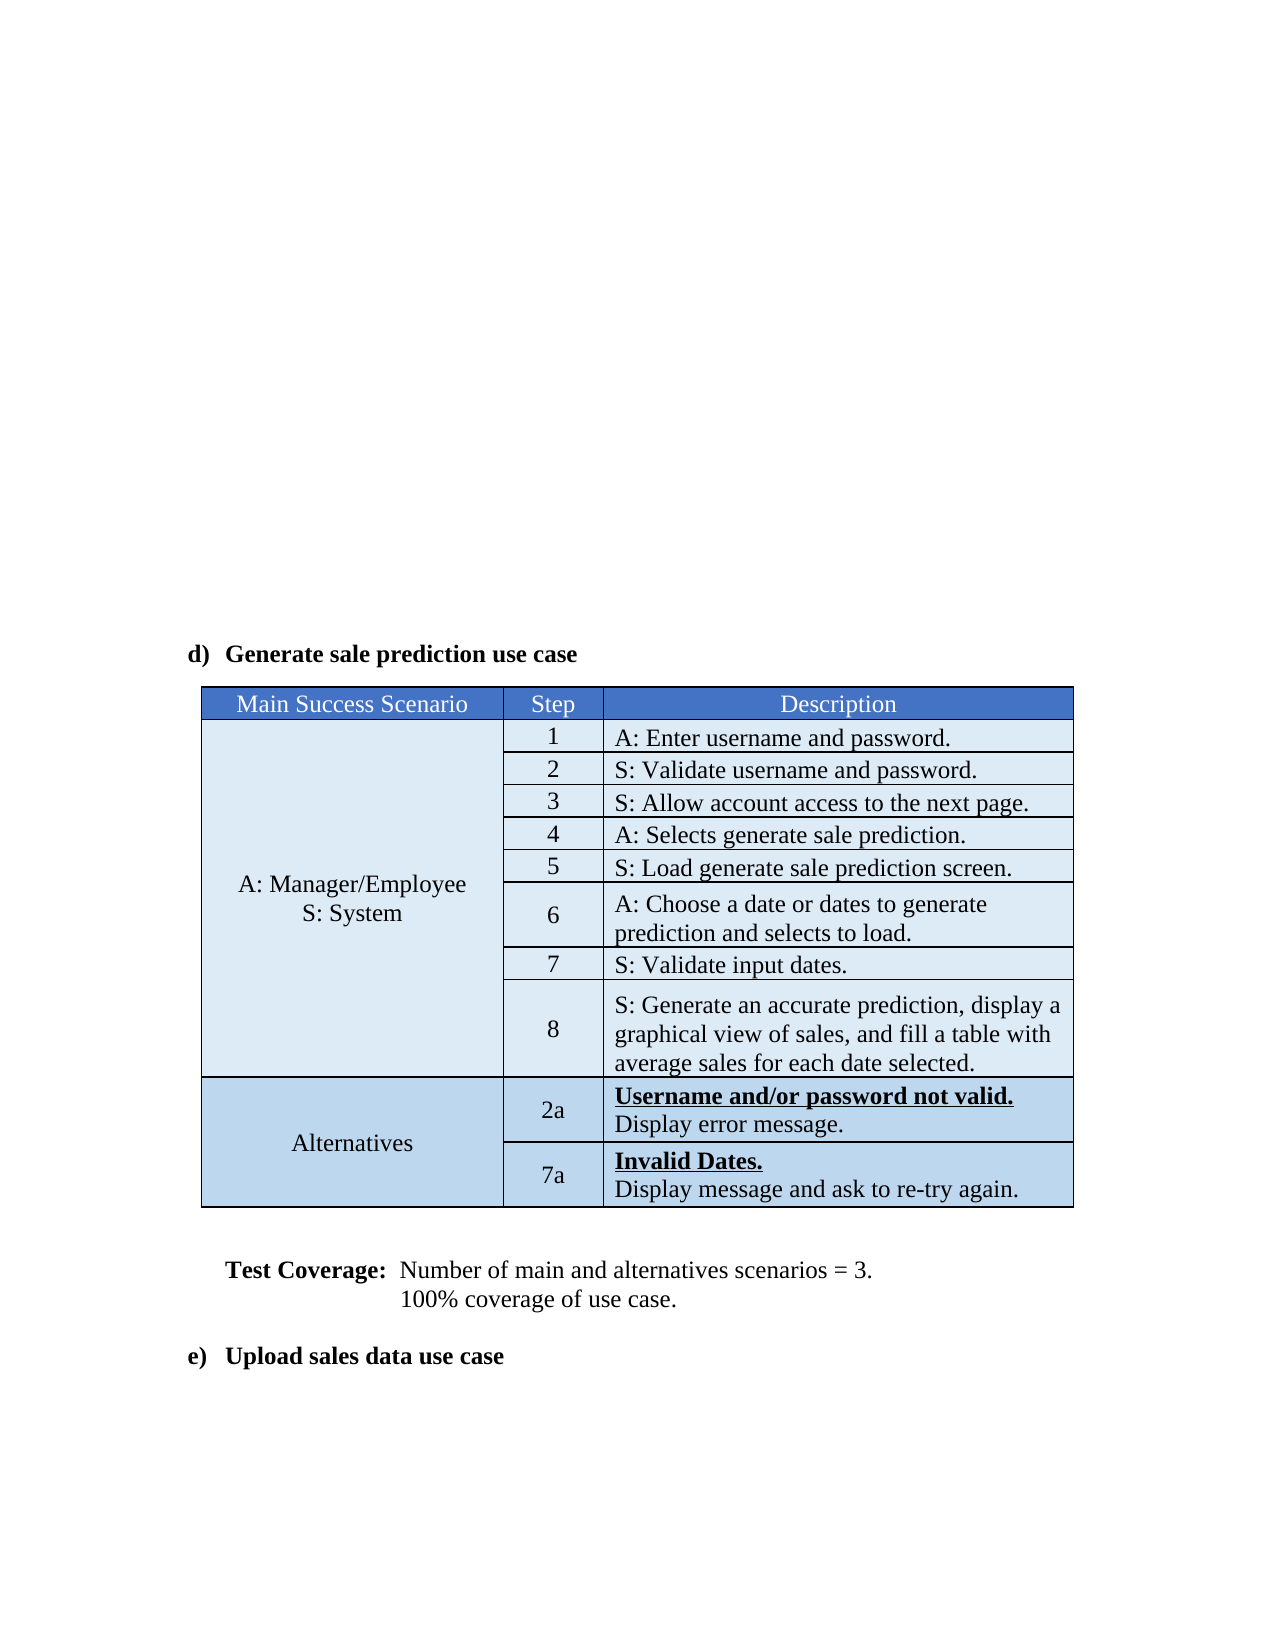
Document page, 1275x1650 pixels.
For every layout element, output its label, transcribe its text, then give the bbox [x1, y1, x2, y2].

table_cell 5 [504, 850, 603, 881]
table_cell 2 [504, 753, 603, 784]
table_cell S: Validate input dates. [604, 948, 1073, 979]
list Generate sale prediction use case [187, 639, 1125, 667]
table_cell A: Selects generate sale prediction. [604, 818, 1073, 849]
table_cell Username and/or password not valid. Display error message. [604, 1078, 1073, 1141]
text Test Coverage: Number of main and alternatives scenarios = 3. [150, 1255, 1125, 1284]
table_cell 6 [504, 883, 603, 946]
table_cell A: Manager/Employee S: System [202, 720, 503, 1076]
table_cell A: Choose a date or dates to generate prediction and selects to load. [604, 883, 1073, 946]
table_cell 7 [504, 948, 603, 979]
table_cell 7a [504, 1143, 603, 1206]
table_cell 8 [504, 980, 603, 1076]
table_header Main Success Scenario [202, 688, 503, 719]
text 100% coverage of use case. [225, 1284, 1125, 1313]
table_cell 1 [504, 720, 603, 751]
table_header Description [604, 688, 1073, 719]
table_cell 4 [504, 818, 603, 849]
table_cell 3 [504, 785, 603, 816]
table_header Step [504, 688, 603, 719]
table_cell S: Allow account access to the next page. [604, 785, 1073, 816]
table_cell 2a [504, 1078, 603, 1141]
table_cell Invalid Dates. Display message and ask to re-try again. [604, 1143, 1073, 1206]
table_cell S: Validate username and password. [604, 753, 1073, 784]
list Upload sales data use case [187, 1341, 1125, 1370]
table_cell S: Load generate sale prediction screen. [604, 850, 1073, 881]
table_cell A: Enter username and password. [604, 720, 1073, 751]
table_cell Alternatives [202, 1078, 503, 1206]
table_cell S: Generate an accurate prediction, display a graphical view of sales, and fill a table with average sales for each date selected. [604, 980, 1073, 1076]
